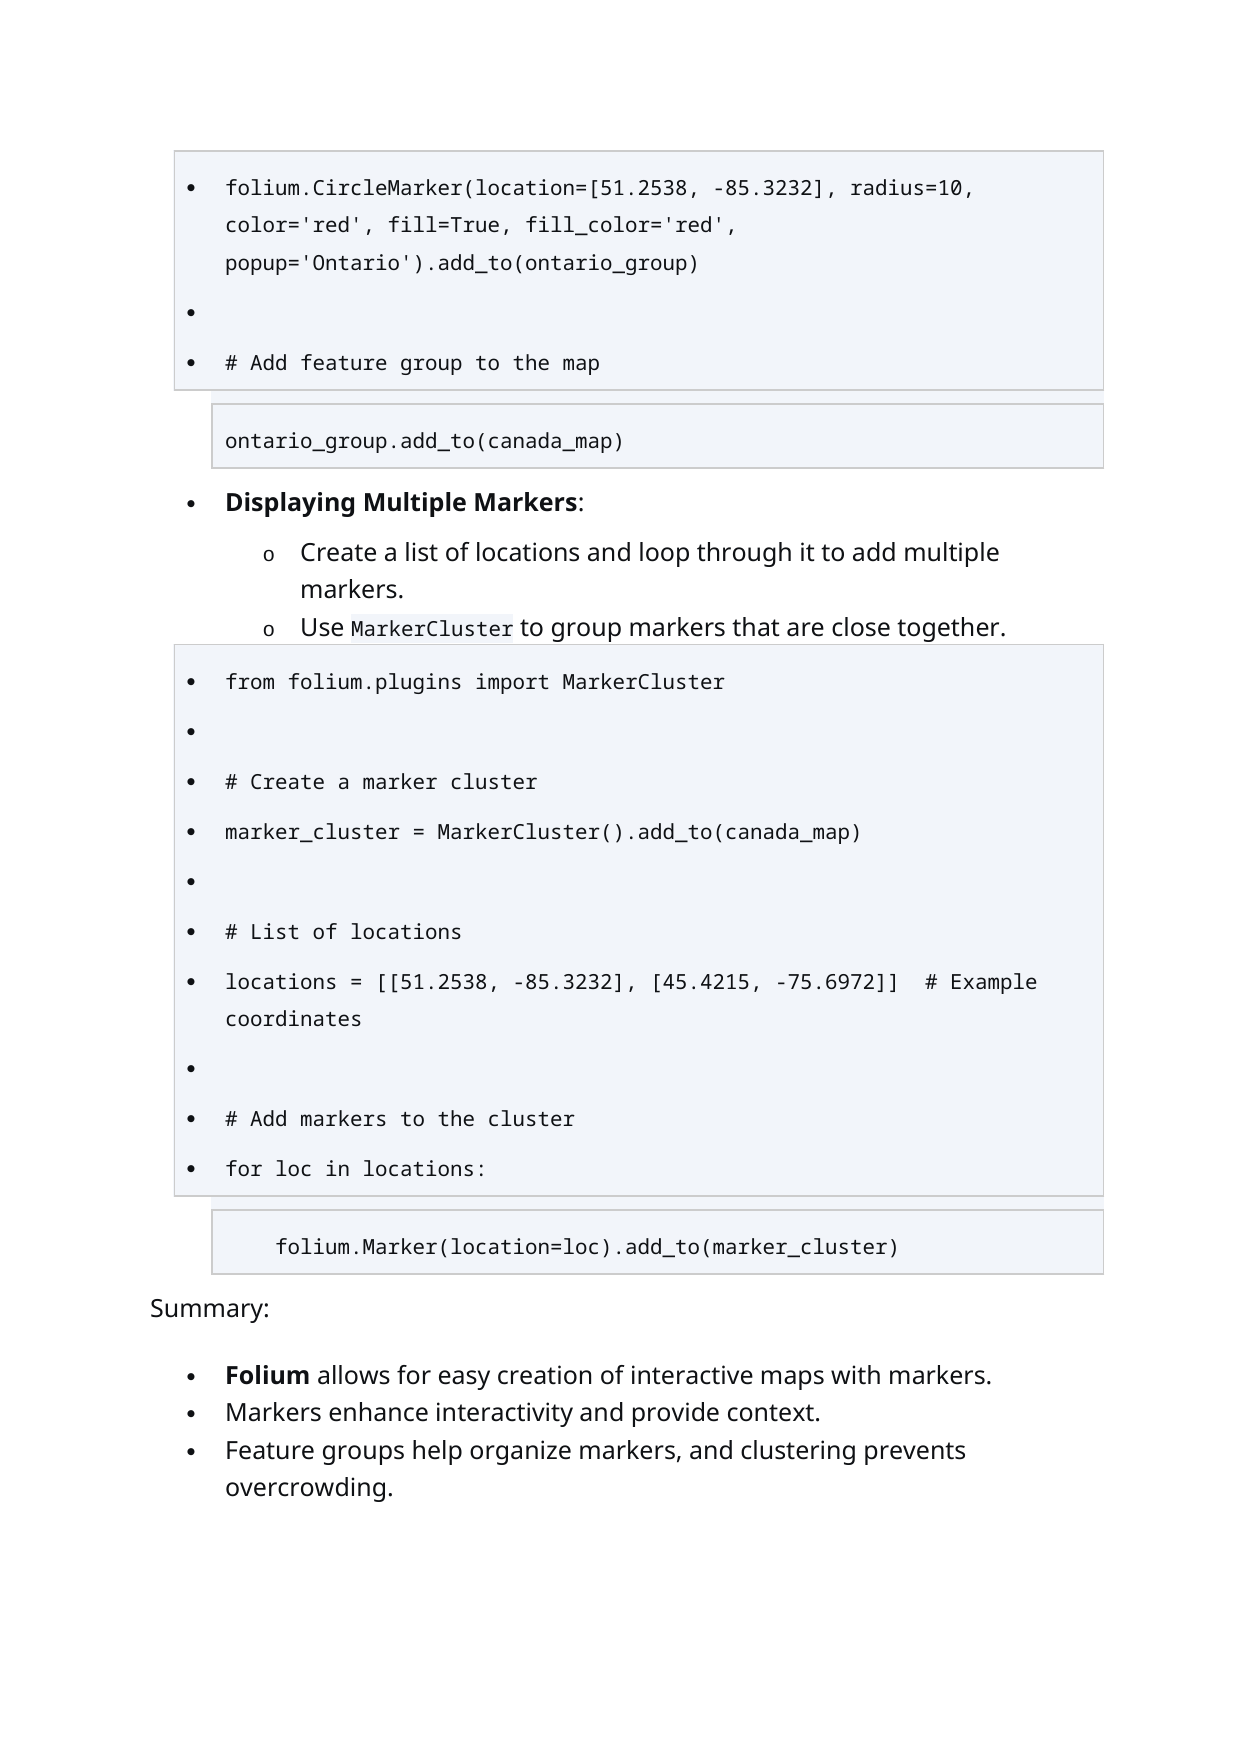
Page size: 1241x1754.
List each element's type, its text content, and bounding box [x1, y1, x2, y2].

text ontario_group.add_to(canada_map) [213, 405, 1103, 467]
list for loc in locations: [175, 1131, 1103, 1195]
list folium.CircleMarker(location=[51.2538, -85.3232], radius=10, color='red', fill=True, fill_color='red', popup='Ontario').add_to(ontario_group) [175, 152, 1103, 275]
list locations = [[51.2538, -85.3232], [45.4215, -75.6972]] # Example coordinates [175, 944, 1103, 1031]
list Use MarkerCluster to group markers that are close together. [262, 606, 1090, 644]
list Markers enhance interactivity and provide context. [187, 1392, 1090, 1429]
list Displaying Multiple Markers: [187, 481, 1090, 519]
list # Add markers to the cluster [175, 1081, 1103, 1131]
list # List of locations [175, 894, 1103, 944]
text folium.Marker(location=loc).add_to(marker_cluster) [213, 1211, 1103, 1273]
list Folium allows for easy creation of interactive maps with markers. [187, 1354, 1090, 1392]
list from folium.plugins import MarkerCluster [175, 645, 1103, 694]
list marker_cluster = MarkerCluster().add_to(canada_map) [175, 794, 1103, 844]
text Summary: [150, 1287, 1090, 1325]
list # Add feature group to the map [175, 325, 1103, 389]
list Create a list of locations and loop through it to add multiple markers. [262, 531, 1090, 606]
list Feature groups help organize markers, and clustering prevents overcrowding. [187, 1429, 1090, 1504]
list # Create a marker cluster [175, 744, 1103, 794]
